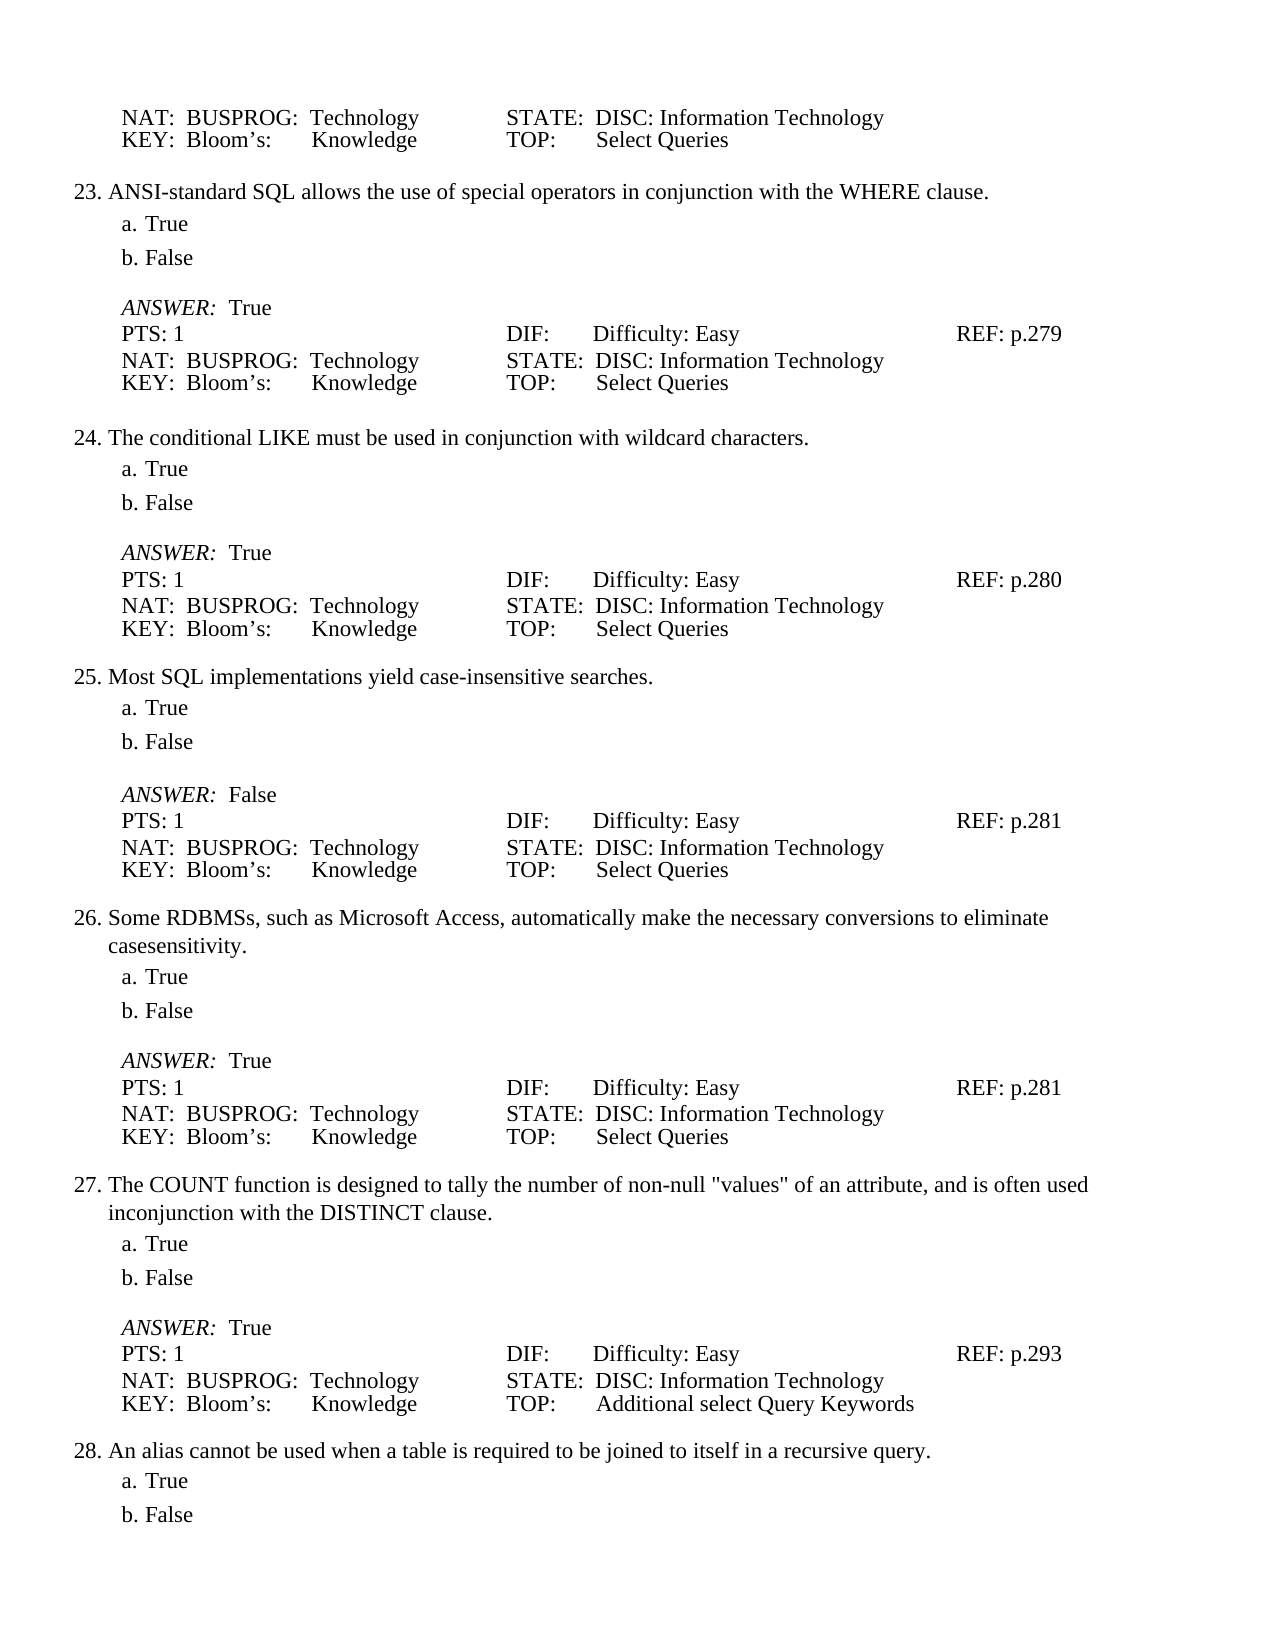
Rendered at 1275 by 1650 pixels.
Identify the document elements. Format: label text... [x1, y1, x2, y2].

list False [121, 728, 1143, 755]
list False [121, 489, 1143, 516]
list Some RDBMSs, such as Microsoft Access, automatically make the necessary conversions to eliminate casesensitivity. [73, 904, 1143, 958]
list The conditional LIKE must be used in conjunction with wildcard characters. [73, 424, 1143, 450]
list True [121, 455, 1143, 481]
text NAT: BUSPROG: Technology STATE: DISC: Information Technology [121, 592, 1143, 618]
text ANSWER: False [121, 781, 1143, 807]
text PTS: 1 DIF: Difficulty: Easy REF: p.280 [121, 566, 1143, 592]
list True [121, 1230, 1143, 1256]
text NAT: BUSPROG: Technology STATE: DISC: Information Technology [121, 834, 1143, 860]
text KEY: Bloom’s: Knowledge TOP: Select Queries [56, 373, 1143, 395]
list False [121, 1264, 1143, 1291]
list False [121, 244, 1143, 270]
text NAT: BUSPROG: Technology STATE: DISC: Information Technology [121, 1100, 1143, 1127]
list The COUNT function is designed to tally the number of non-null "values" of an attribute, and is often used inconjunction with the DISTINCT clause. [73, 1171, 1143, 1225]
text KEY: Bloom’s: Knowledge TOP: Select Queries [56, 1127, 1143, 1149]
list An alias cannot be used when a table is required to be joined to itself in a recursive query. [73, 1437, 1143, 1463]
text PTS: 1 DIF: Difficulty: Easy REF: p.293 [121, 1341, 1143, 1367]
list ANSI-standard SQL allows the use of special operators in conjunction with the WHERE clause. [73, 178, 1143, 205]
text KEY: Bloom’s: Knowledge TOP: Select Queries [56, 619, 1143, 641]
list True [121, 694, 1143, 720]
text ANSWER: True [121, 539, 1143, 566]
text NAT: BUSPROG: Technology STATE: DISC: Information Technology [121, 347, 1143, 373]
list True [121, 209, 1143, 236]
text KEY: Bloom’s: Knowledge TOP: Select Queries [56, 860, 1143, 882]
list True [121, 963, 1143, 989]
text NAT: BUSPROG: Technology STATE: DISC: Information Technology [121, 103, 1143, 130]
text PTS: 1 DIF: Difficulty: Easy REF: p.281 [121, 807, 1143, 834]
text KEY: Bloom’s: Knowledge TOP: Additional select Query Keywords [56, 1393, 1143, 1415]
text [56, 130, 1143, 152]
text PTS: 1 DIF: Difficulty: Easy REF: p.281 [121, 1074, 1143, 1100]
list False [121, 1501, 1143, 1528]
text ANSWER: True [121, 1048, 1143, 1074]
text ANSWER: True [121, 1314, 1143, 1341]
text NAT: BUSPROG: Technology STATE: DISC: Information Technology [121, 1367, 1143, 1393]
list False [121, 998, 1143, 1024]
list Most SQL implementations yield case-insensitive searches. [73, 663, 1143, 689]
text ANSWER: True [121, 294, 1143, 320]
list True [121, 1467, 1143, 1493]
text PTS: 1 DIF: Difficulty: Easy REF: p.279 [121, 320, 1143, 347]
